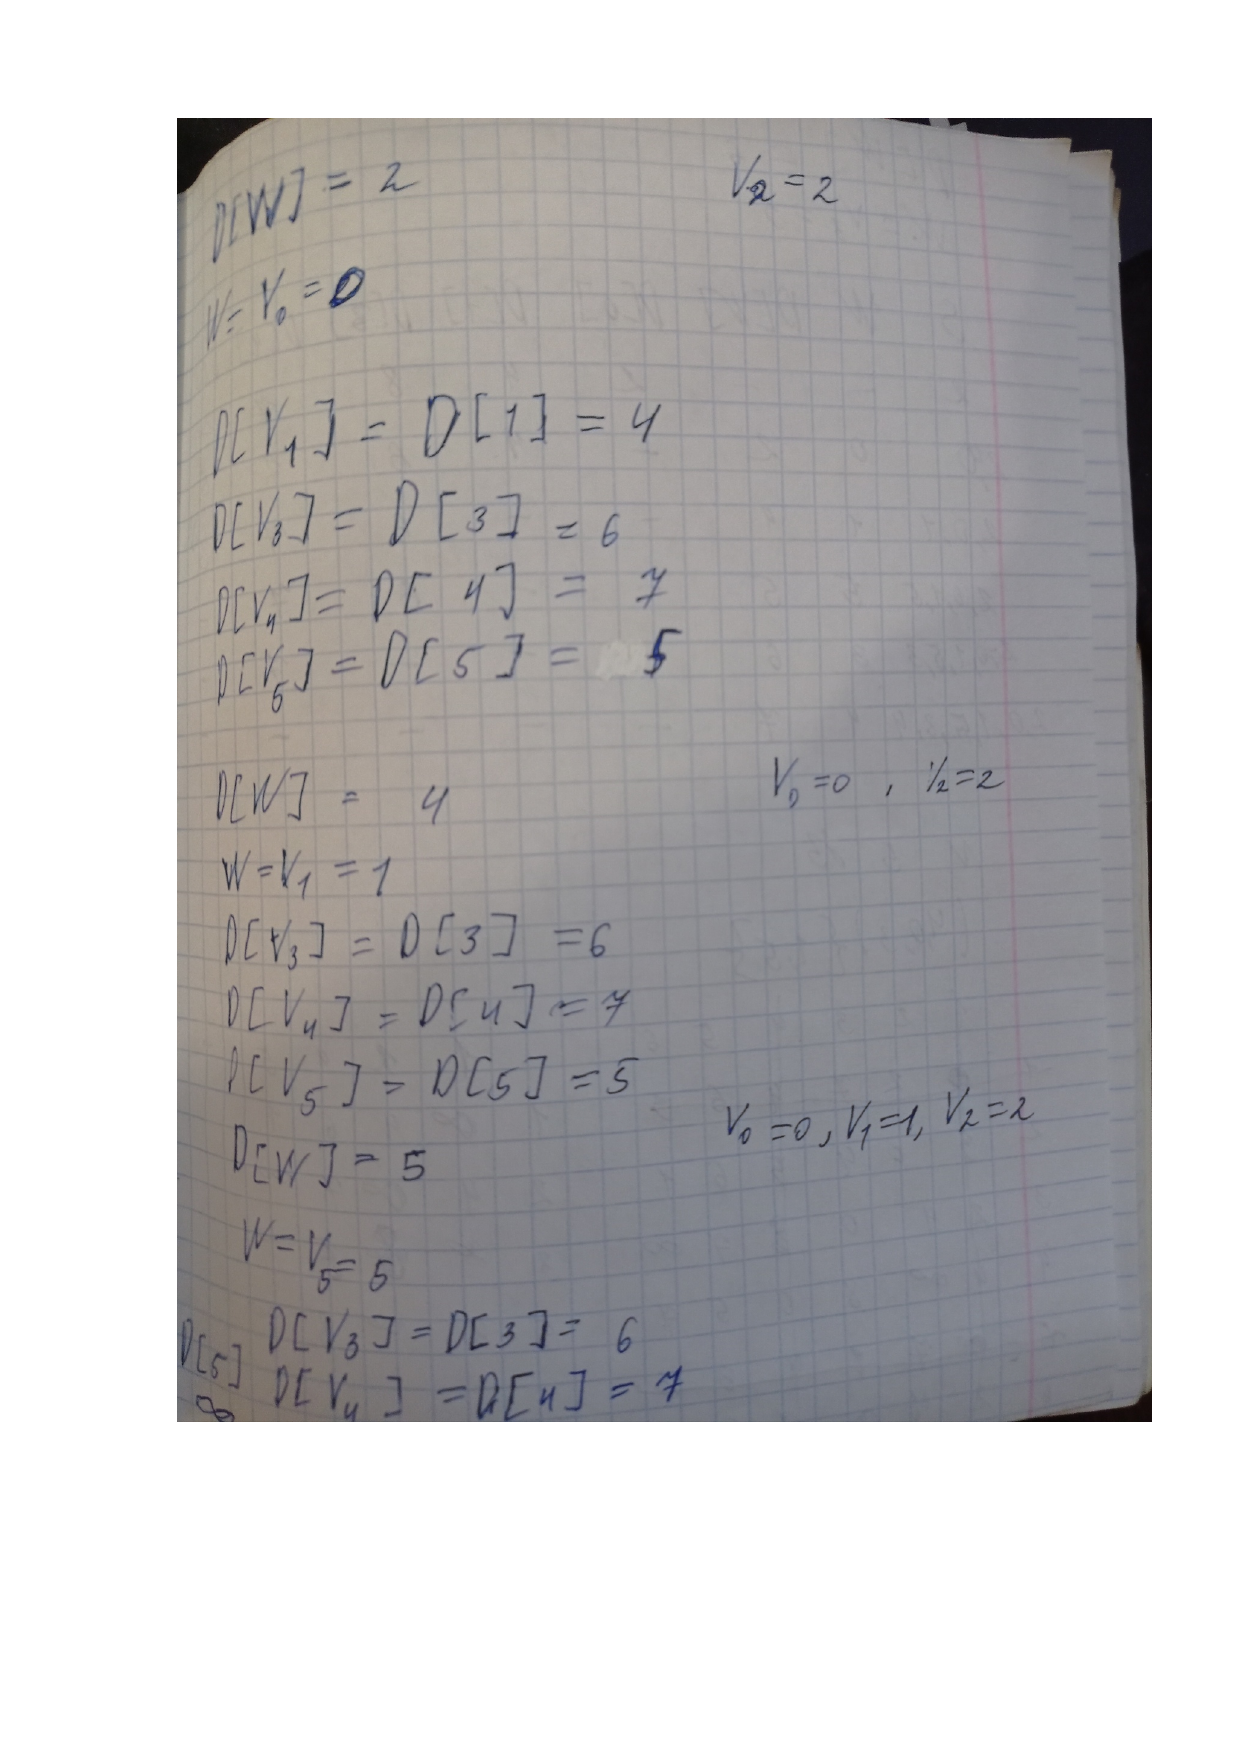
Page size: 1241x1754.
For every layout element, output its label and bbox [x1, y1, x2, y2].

picture [177, 118, 1152, 1422]
